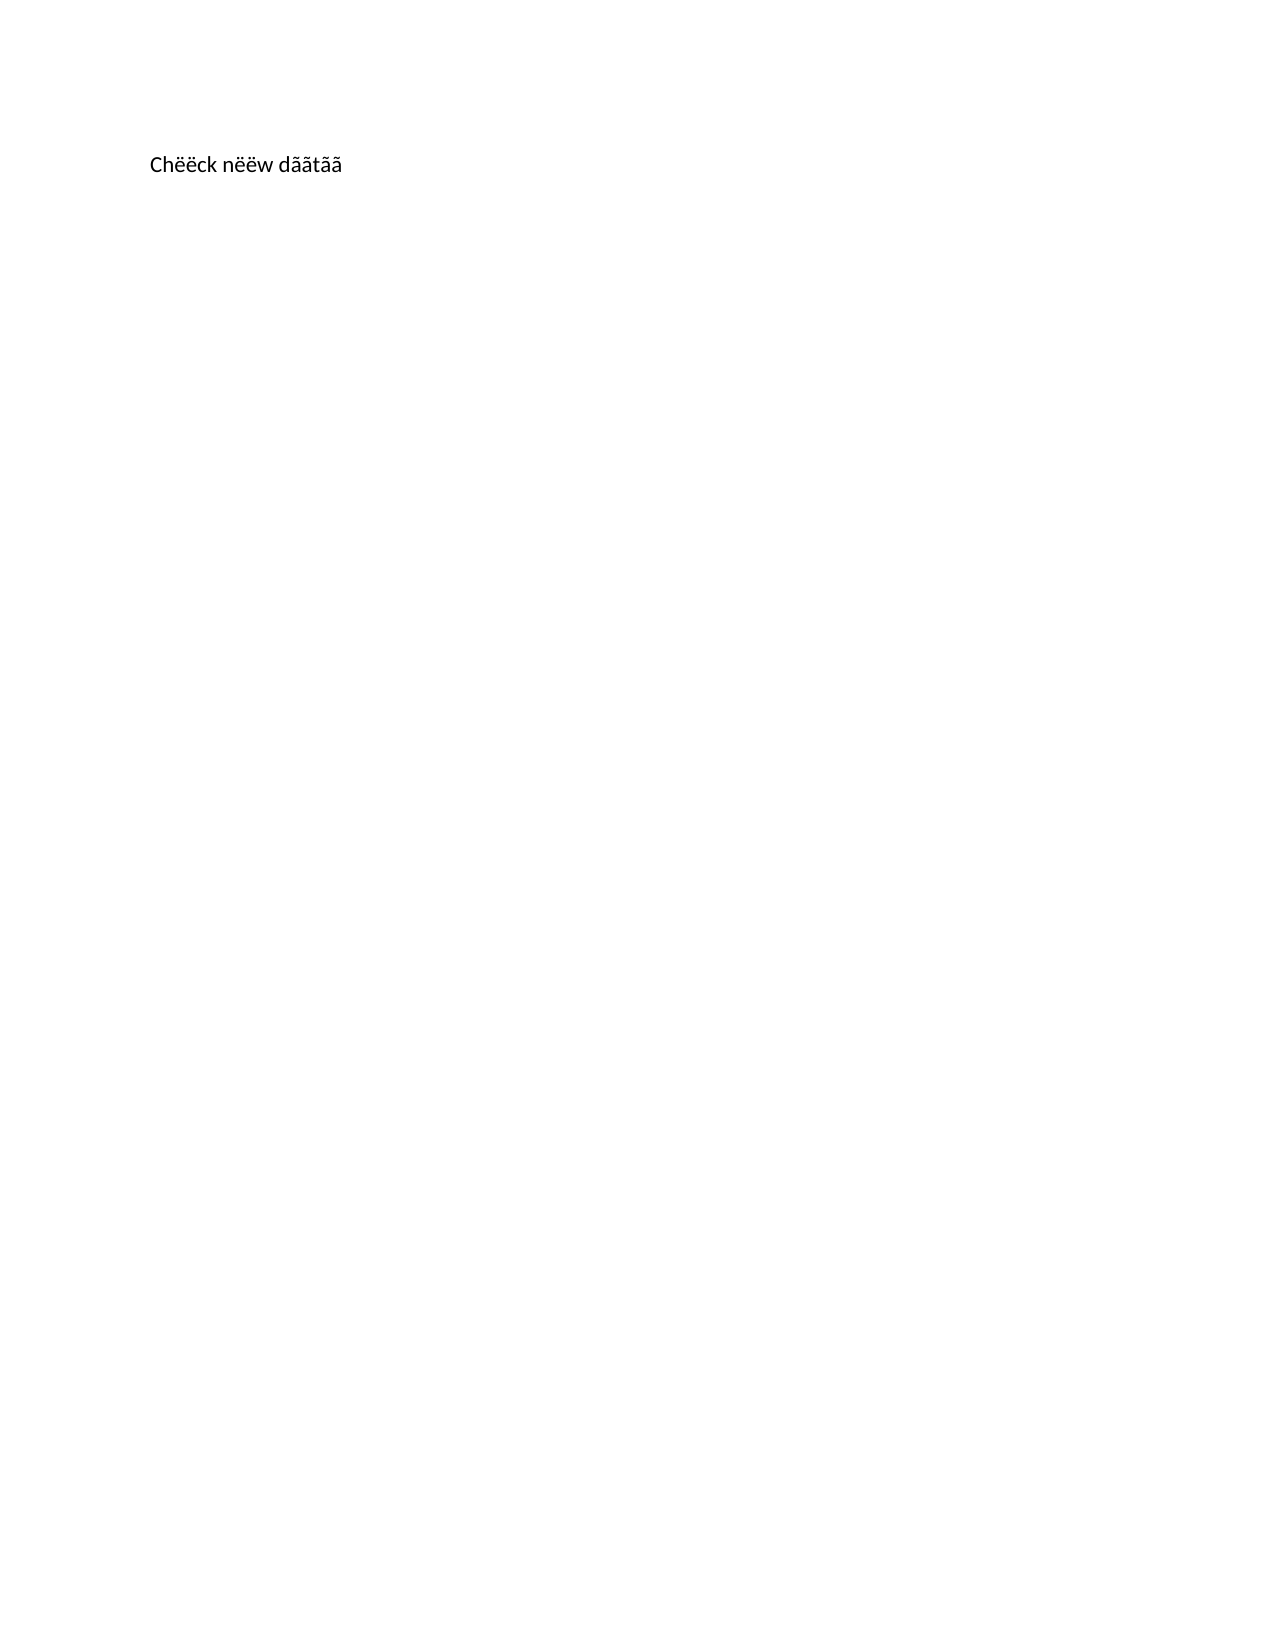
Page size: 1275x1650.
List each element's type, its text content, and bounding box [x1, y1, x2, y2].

text Chëëck nëëw dããtãã [150, 150, 1125, 178]
